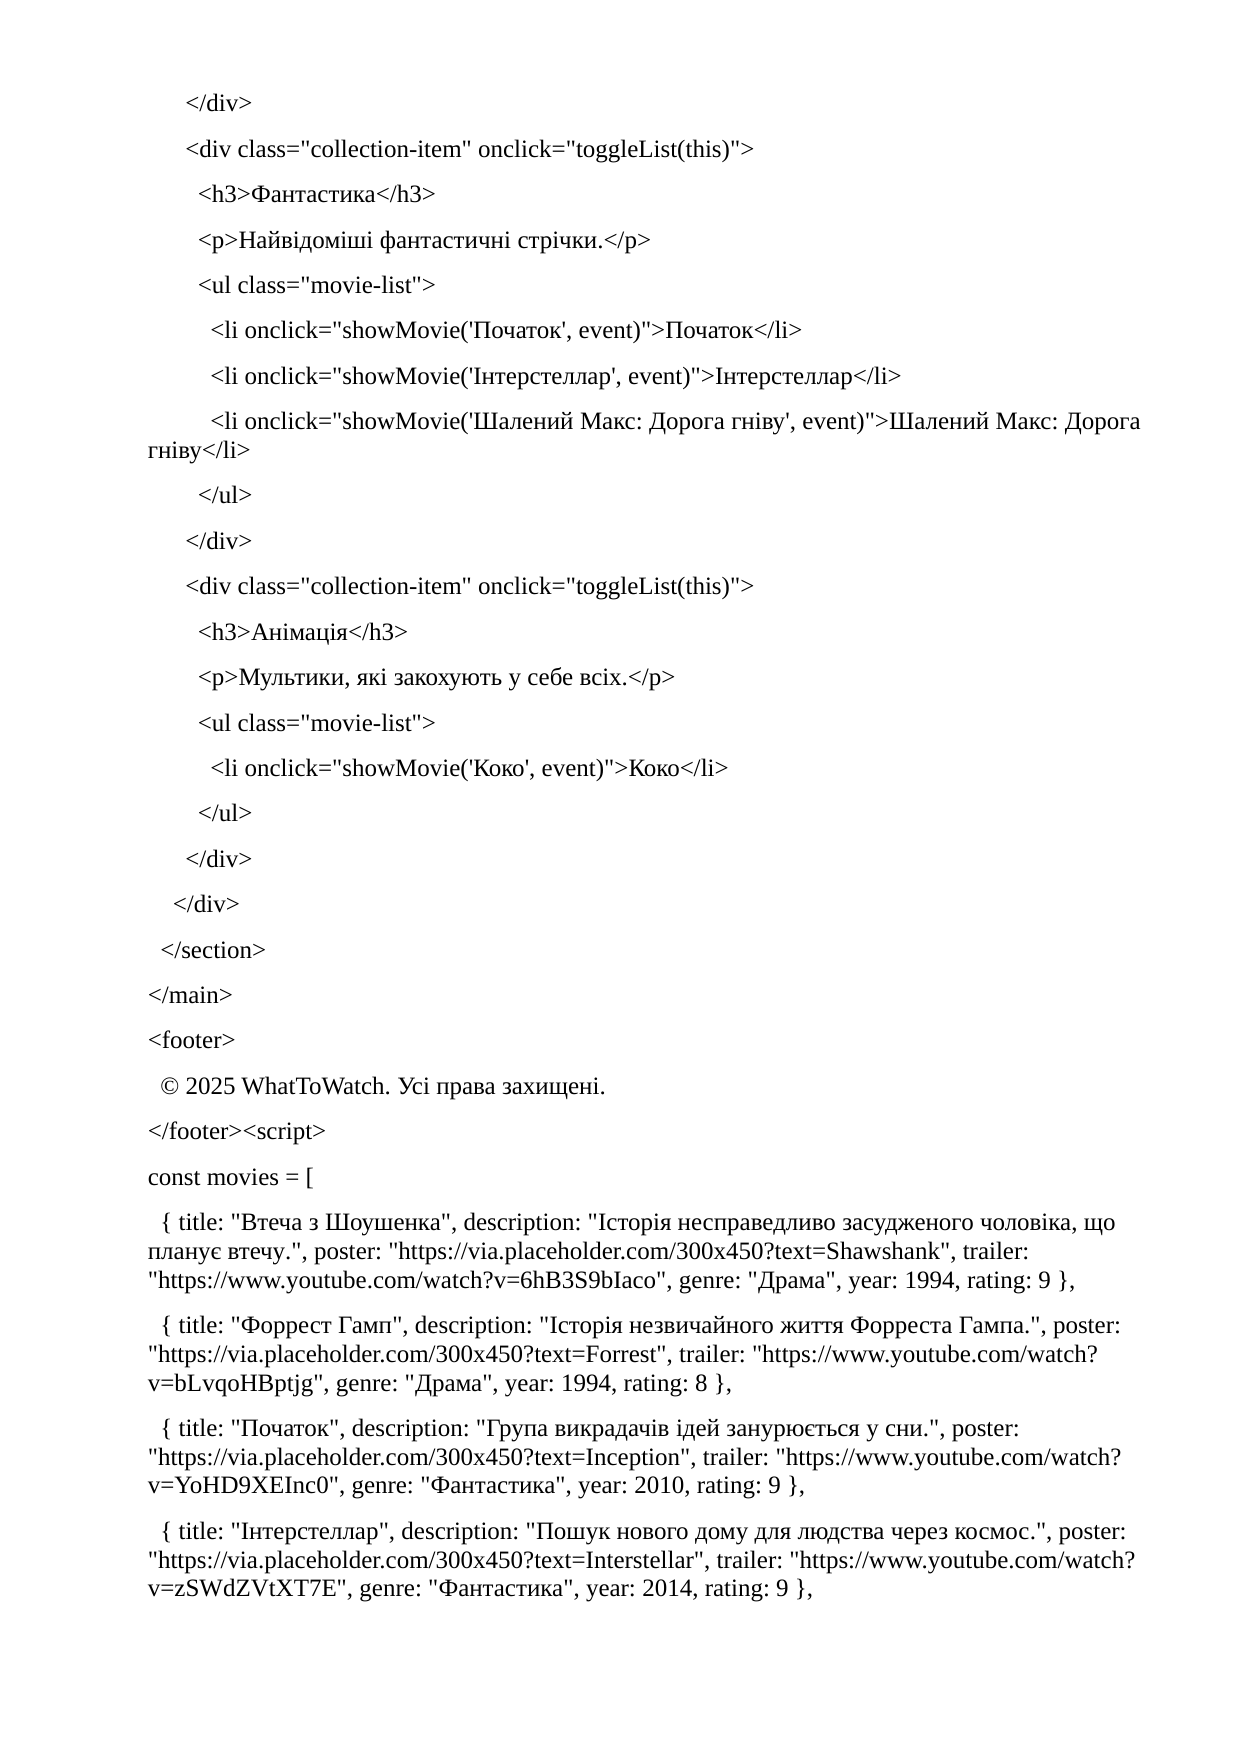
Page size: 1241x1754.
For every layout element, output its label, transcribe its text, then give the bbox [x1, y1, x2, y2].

text </ul> [148, 481, 1152, 509]
text { title: "Інтерстеллар", description: "Пошук нового дому для людства через космос.", poster: "https://via.placeholder.com/300x450?text=Interstellar", trailer: "https://www.youtube.com/watch?v=zSWdZVtXT7E", genre: "Фантастика", year: 2014, rating: 9 }, [148, 1516, 1152, 1602]
text </div> [148, 526, 1152, 555]
text { title: "Форрест Гамп", description: "Історія незвичайного життя Форреста Гампа.", poster: "https://via.placeholder.com/300x450?text=Forrest", trailer: "https://www.youtube.com/watch?v=bLvqoHBptjg", genre: "Драма", year: 1994, rating: 8 }, [148, 1310, 1152, 1396]
text { title: "Втеча з Шоушенка", description: "Історія несправедливо засудженого чоловіка, що планує втечу.", poster: "https://via.placeholder.com/300x450?text=Shawshank", trailer: "https://www.youtube.com/watch?v=6hB3S9bIaco", genre: "Драма", year: 1994, rating: 9 }, [148, 1207, 1152, 1293]
text <p>Мультики, які закохують у себе всіх.</p> [148, 662, 1152, 691]
text <li onclick="showMovie('Коко', event)">Коко</li> [148, 753, 1152, 782]
text <p>Найвідоміші фантастичні стрічки.</p> [148, 225, 1152, 253]
text <h3>Анімація</h3> [148, 617, 1152, 646]
text <h3>Фантастика</h3> [148, 179, 1152, 208]
text <div class="collection-item" onclick="toggleList(this)"> [148, 571, 1152, 600]
text <li onclick="showMovie('Шалений Макс: Дорога гніву', event)">Шалений Макс: Дорога гніву</li> [148, 406, 1152, 464]
text </section> [148, 935, 1152, 963]
text </div> [148, 88, 1152, 117]
text <li onclick="showMovie('Інтерстеллар', event)">Інтерстеллар</li> [148, 361, 1152, 390]
text </footer><script> [148, 1116, 1152, 1145]
text © 2025 WhatToWatch. Усі права захищені. [148, 1071, 1152, 1100]
text </main> [148, 980, 1152, 1009]
text </div> [148, 889, 1152, 918]
text { title: "Початок", description: "Група викрадачів ідей занурюється у сни.", poster: "https://via.placeholder.com/300x450?text=Inception", trailer: "https://www.youtube.com/watch?v=YoHD9XEInc0", genre: "Фантастика", year: 2010, rating: 9 }, [148, 1413, 1152, 1499]
text <footer> [148, 1026, 1152, 1054]
text <ul class="movie-list"> [148, 708, 1152, 736]
text </ul> [148, 798, 1152, 827]
text </div> [148, 844, 1152, 873]
text <li onclick="showMovie('Початок', event)">Початок</li> [148, 316, 1152, 344]
text <div class="collection-item" onclick="toggleList(this)"> [148, 134, 1152, 163]
text const movies = [ [148, 1162, 1152, 1191]
text <ul class="movie-list"> [148, 270, 1152, 299]
